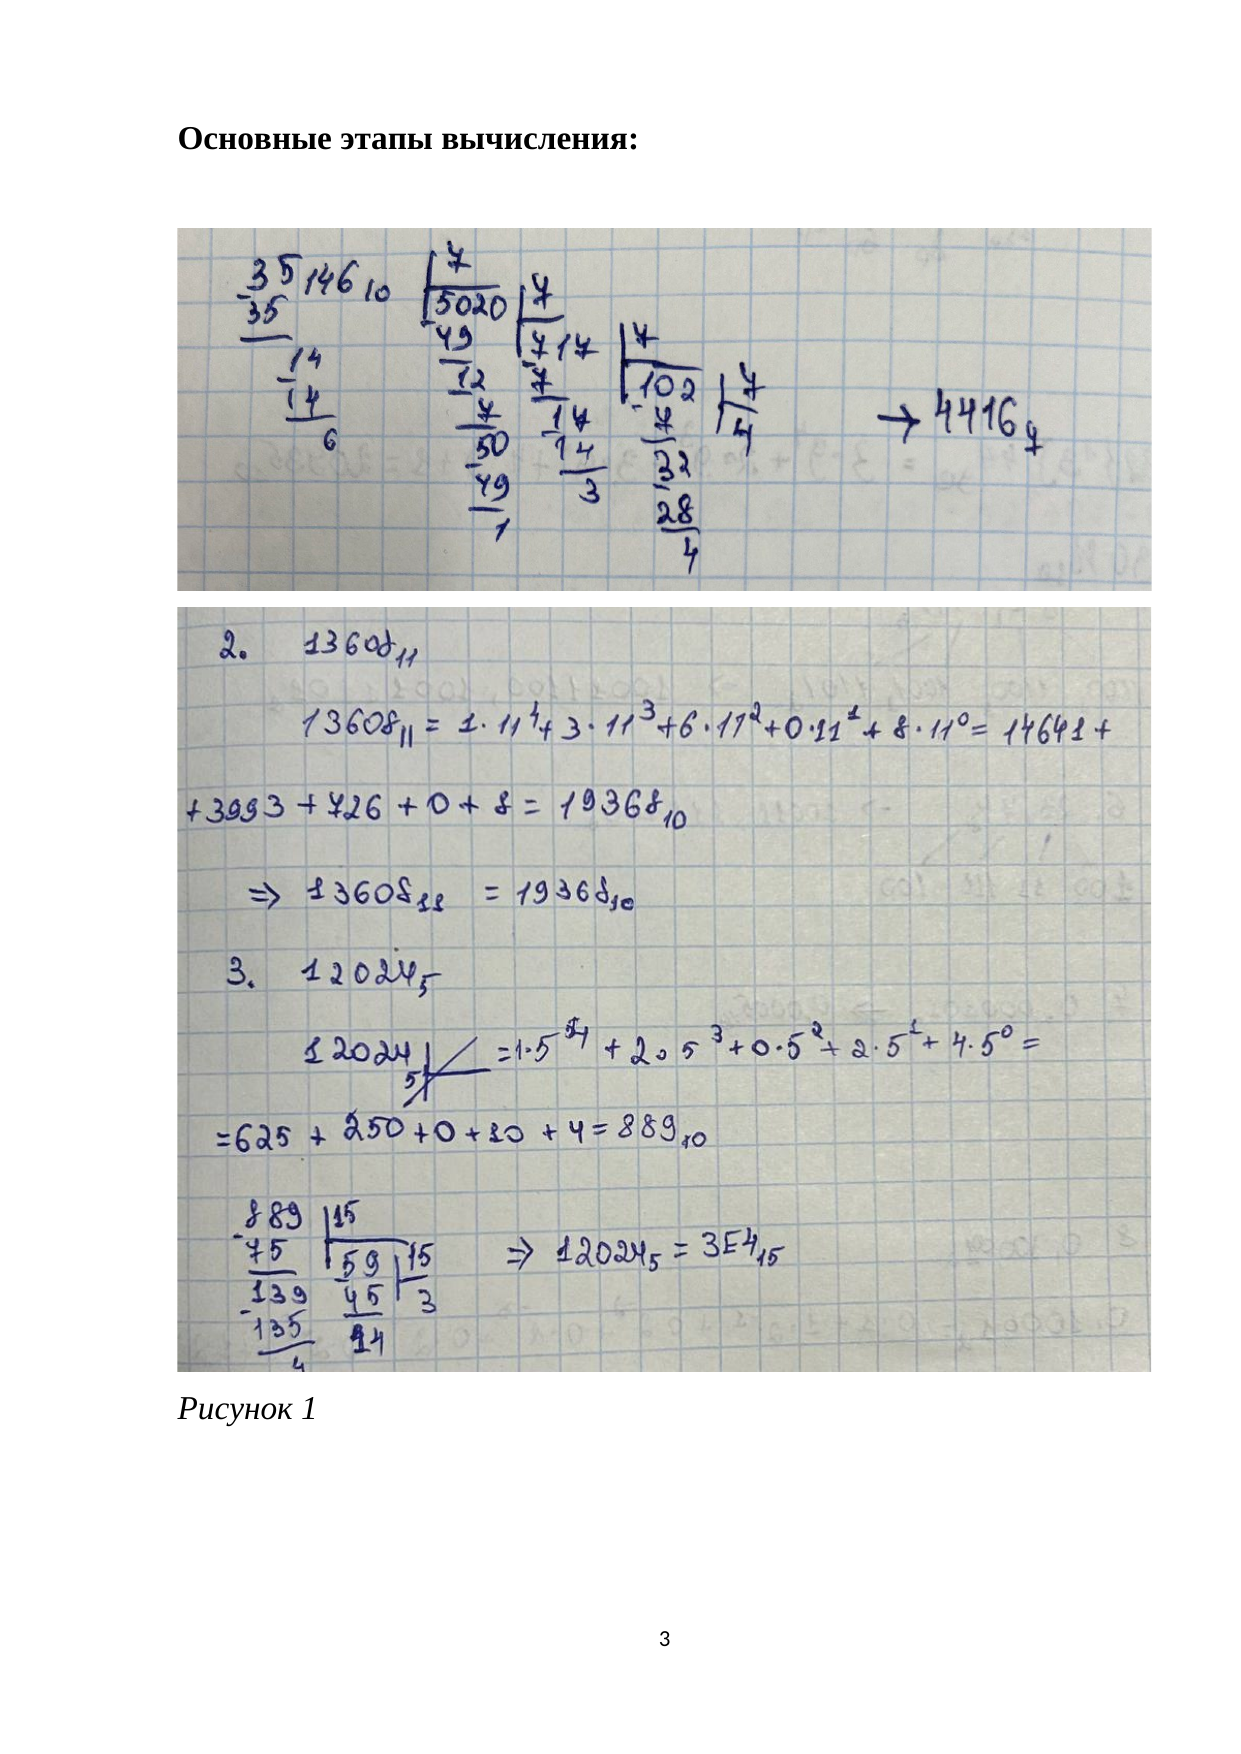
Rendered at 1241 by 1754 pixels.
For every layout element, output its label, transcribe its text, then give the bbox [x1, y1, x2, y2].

text Основные этапы вычисления: [177, 118, 1057, 156]
picture [177, 228, 1152, 591]
picture [177, 607, 1152, 1372]
text Рисунок 1 [177, 1388, 1057, 1427]
